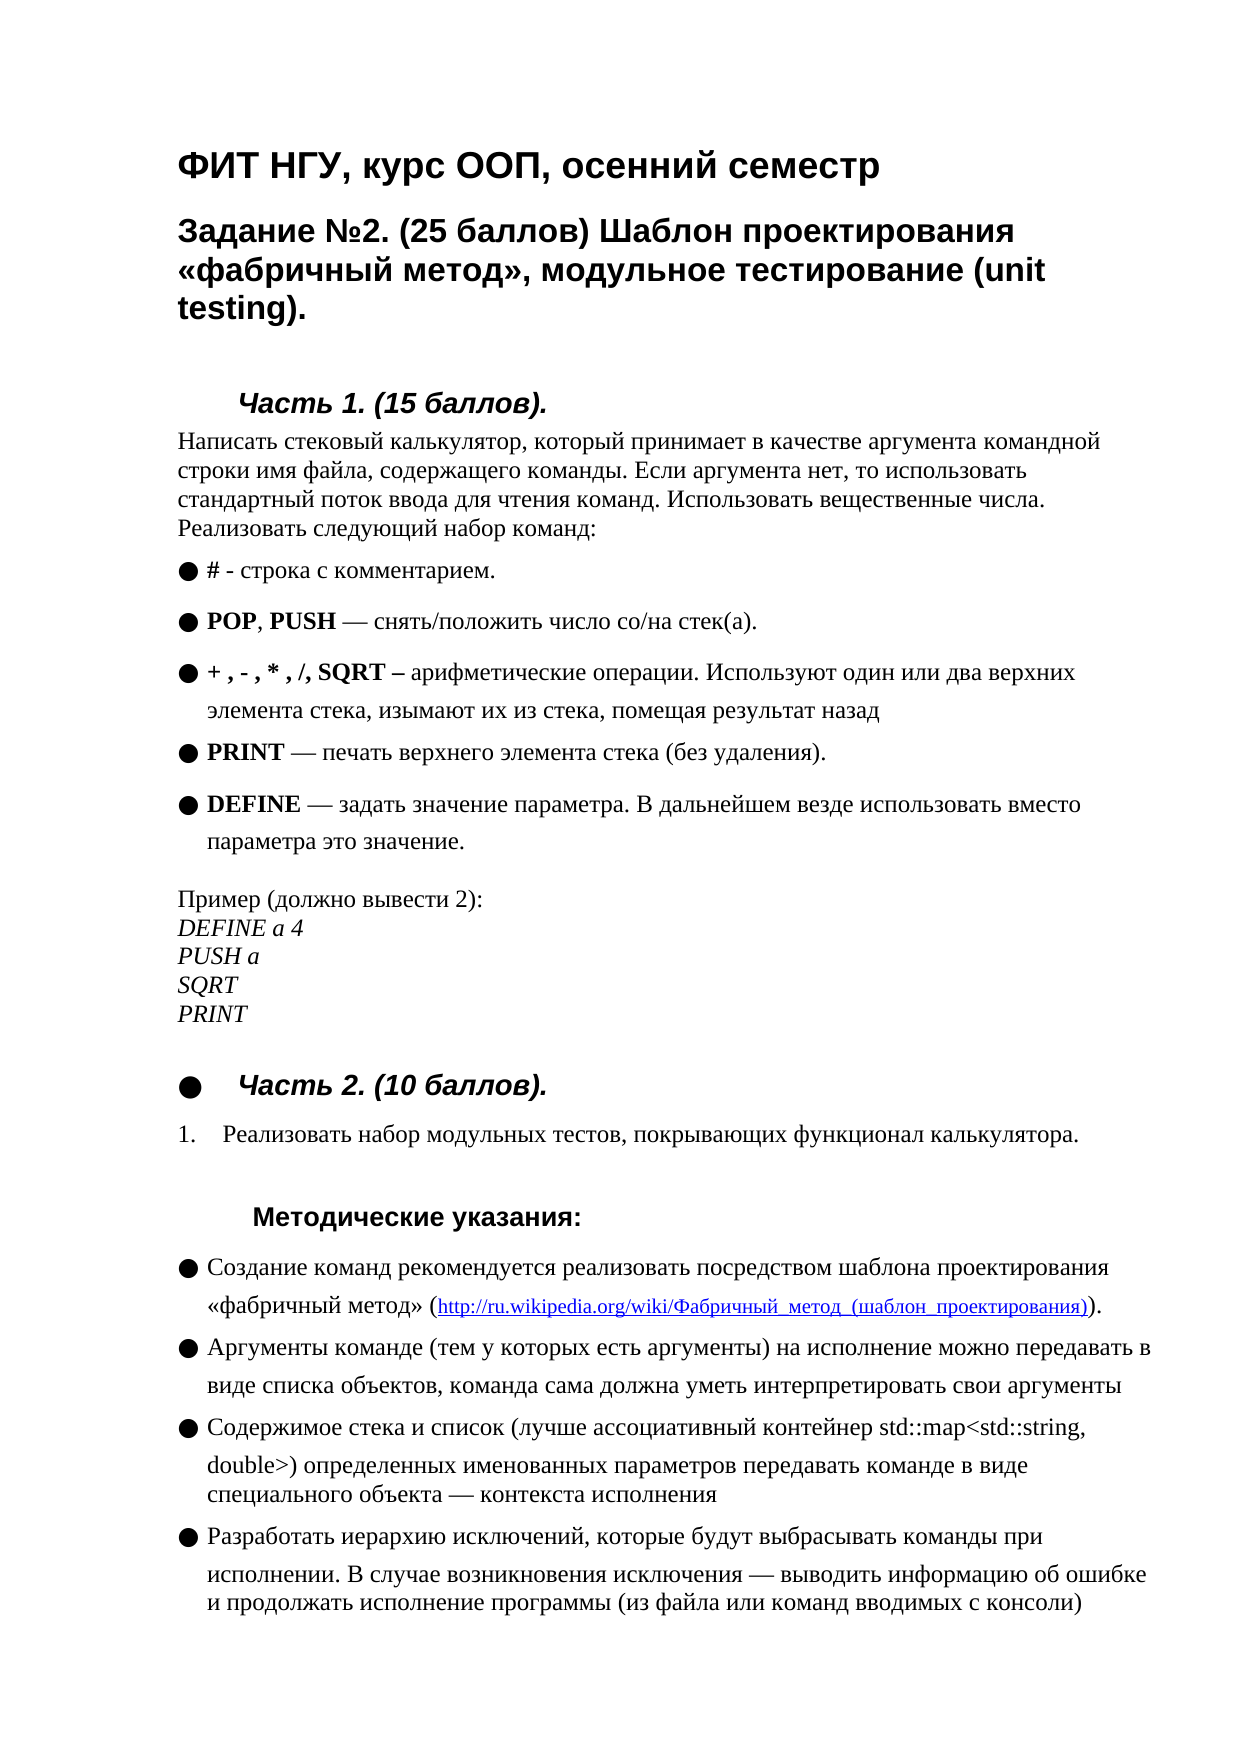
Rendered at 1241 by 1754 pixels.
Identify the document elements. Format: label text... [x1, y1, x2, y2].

text Реализовать следующий набор команд: [177, 513, 1152, 541]
list Содержимое стека и список (лучше ассоциативный контейнер std::map<std::string, double>) определенных именованных параметров передавать команде в виде специального объекта — контекста исполнения [177, 1399, 1152, 1507]
subtitle Часть 1. (15 баллов). [177, 387, 1152, 420]
list Аргументы команде (тем у которых есть аргументы) на исполнение можно передавать в виде списка объектов, команда сама должна уметь интерпретировать свои аргументы [177, 1319, 1152, 1399]
list DEFINE — задать значение параметра. В дальнейшем везде использовать вместо параметра это значение. [177, 775, 1152, 855]
text Написать стековый калькулятор, который принимает в качестве аргумента командной строки имя файла, содержащего команды. Если аргумента нет, то использовать стандартный поток ввода для чтения команд. Использовать вещественные числа. [177, 426, 1152, 513]
list Разработать иерархию исключений, которые будут выбрасывать команды при исполнении. В случае возникновения исключения — выводить информацию об ошибке и продолжать исполнение программы (из файла или команд вводимых с консоли) [177, 1507, 1152, 1616]
subtitle Методические указания: [177, 1201, 1152, 1232]
list Реализовать набор модульных тестов, покрывающих функционал калькулятора. [177, 1119, 1152, 1147]
list # - строка с комментарием. [177, 541, 1152, 593]
text Пример (должно вывести 2): DEFINE a 4 PUSH a SQRT PRINT [177, 884, 1152, 1028]
list POP, PUSH — снять/положить число со/на стек(а). [177, 593, 1152, 644]
list + , - , * , /, SQRT – арифметические операции. Используют один или два верхних элемента стека, изымают их из стека, помещая результат назад [177, 644, 1152, 724]
list PRINT — печать верхнего элемента стека (без удаления). [177, 724, 1152, 775]
subtitle Задание №2. (25 баллов) Шаблон проектирования «фабричный метод», модульное тестирование (unit testing). [177, 211, 1152, 327]
subtitle ФИТ НГУ, курс ООП, осенний семестр [132, 143, 1152, 186]
list Создание команд рекомендуется реализовать посредством шаблона проектирования «фабричный метод» (http://ru.wikipedia.org/wiki/Фабричный_метод_(шаблон_проектирования)). [177, 1239, 1152, 1319]
subtitle Часть 2. (10 баллов). [177, 1053, 1152, 1112]
